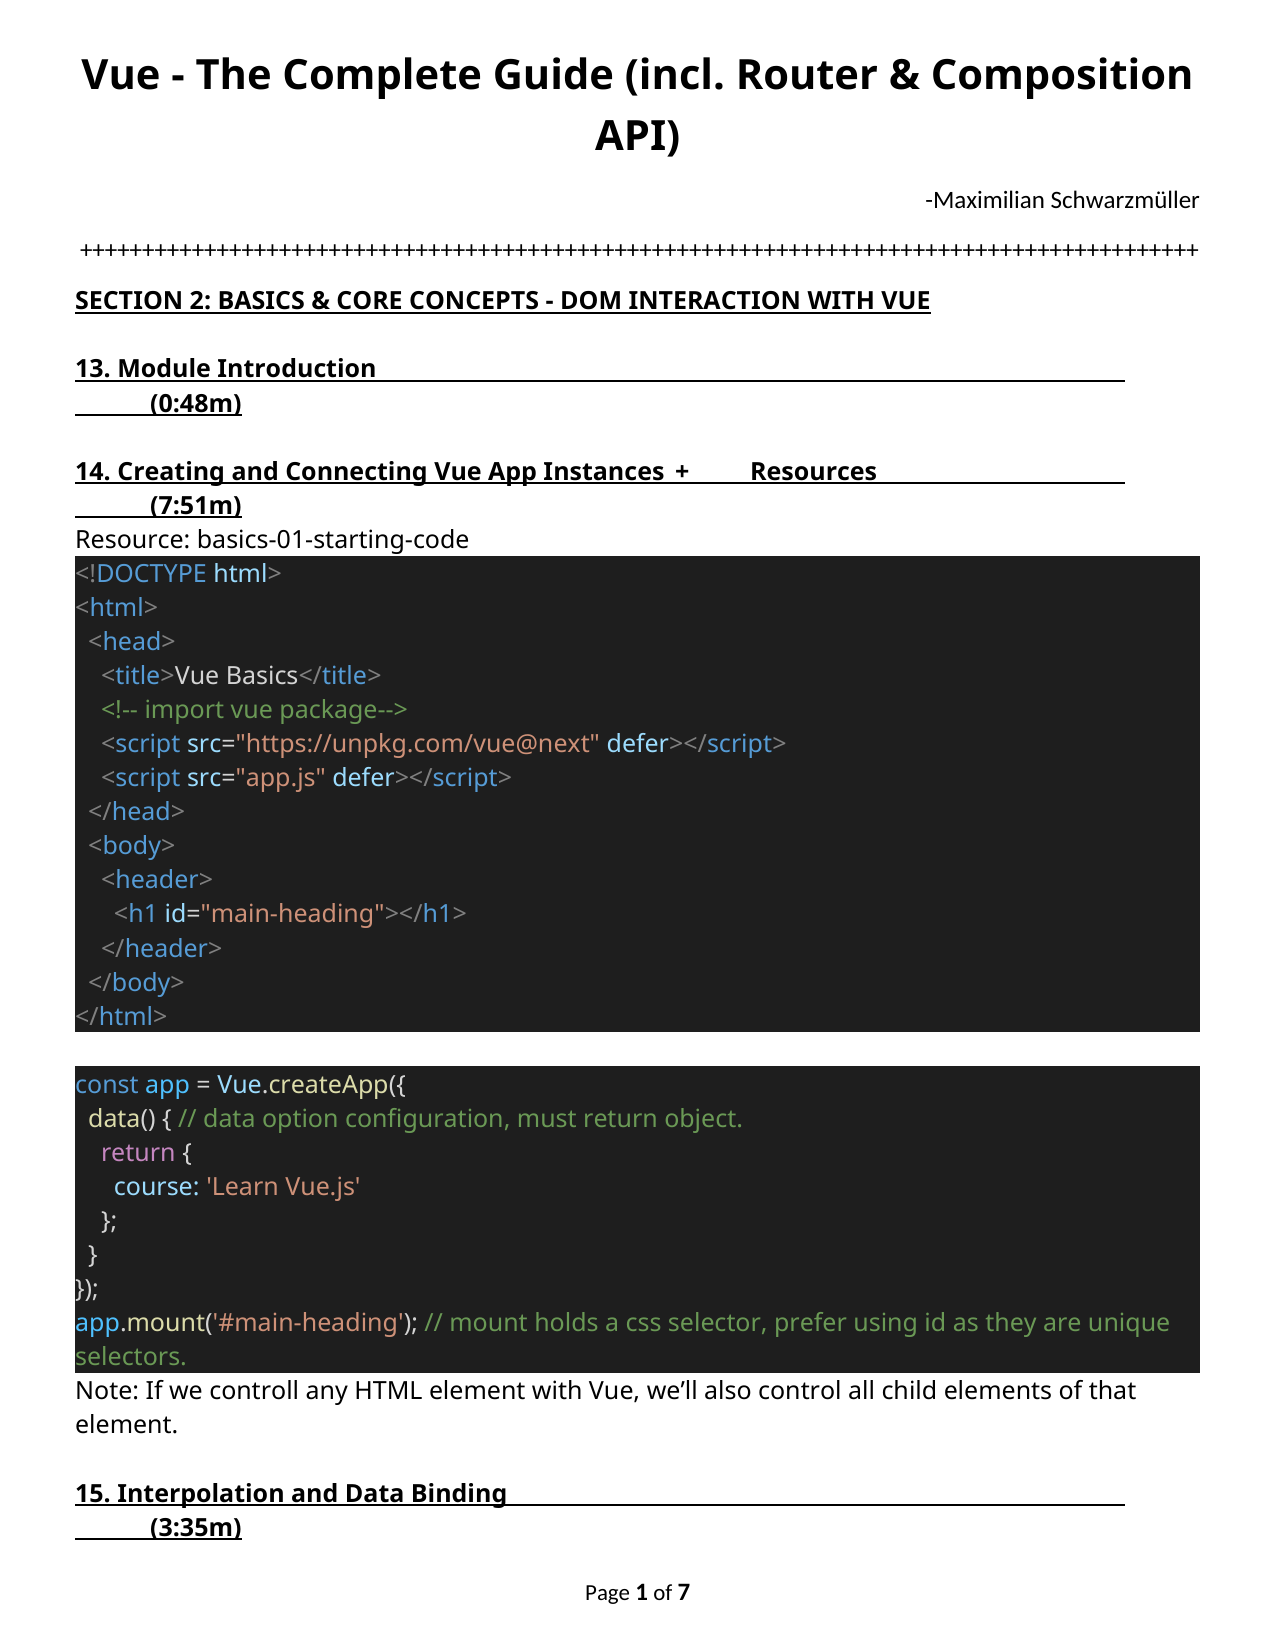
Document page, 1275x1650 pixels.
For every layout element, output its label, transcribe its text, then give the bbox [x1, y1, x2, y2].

list Note: If we controll any HTML element with Vue, we’ll also control all child elements of that element. [75, 1373, 1200, 1441]
text <script src="app.js" defer></script> [75, 760, 1200, 794]
text <title>Vue Basics</title> [75, 658, 1200, 692]
text return { [75, 1134, 1200, 1169]
text 13. Module Introduction (0:48m) [75, 351, 1200, 419]
text </head> [75, 794, 1200, 828]
text data() { // data option configuration, must return object. [75, 1101, 1200, 1134]
text <body> [75, 828, 1200, 862]
text SECTION 2: BASICS & CORE CONCEPTS - DOM INTERACTION WITH VUE [75, 283, 1200, 317]
text Resource: basics-01-starting-code [75, 521, 1200, 556]
text <!DOCTYPE html> [75, 556, 1200, 589]
text <script src="https://unpkg.com/vue@next" defer></script> [75, 726, 1200, 760]
text course: 'Learn Vue.js' [75, 1169, 1200, 1203]
text </html> [75, 998, 1200, 1032]
text const app = Vue.createApp({ [75, 1066, 1200, 1101]
text <html> [75, 589, 1200, 624]
text }); [75, 1271, 1200, 1305]
text </body> [75, 964, 1200, 998]
text <head> [75, 624, 1200, 658]
text <h1 id="main-heading"></h1> [75, 896, 1200, 930]
text </header> [75, 930, 1200, 964]
text app.mount('#main-heading'); // mount holds a css selector, prefer using id as they are unique selectors. [75, 1305, 1200, 1373]
text <header> [75, 862, 1200, 896]
text } [75, 1237, 1200, 1271]
text }; [75, 1203, 1200, 1237]
list 15. Interpolation and Data Binding (3:35m) [75, 1475, 1200, 1543]
text 14. Creating and Connecting Vue App Instances + Resources (7:51m) [75, 453, 1200, 521]
text <!-- import vue package--> [75, 692, 1200, 726]
